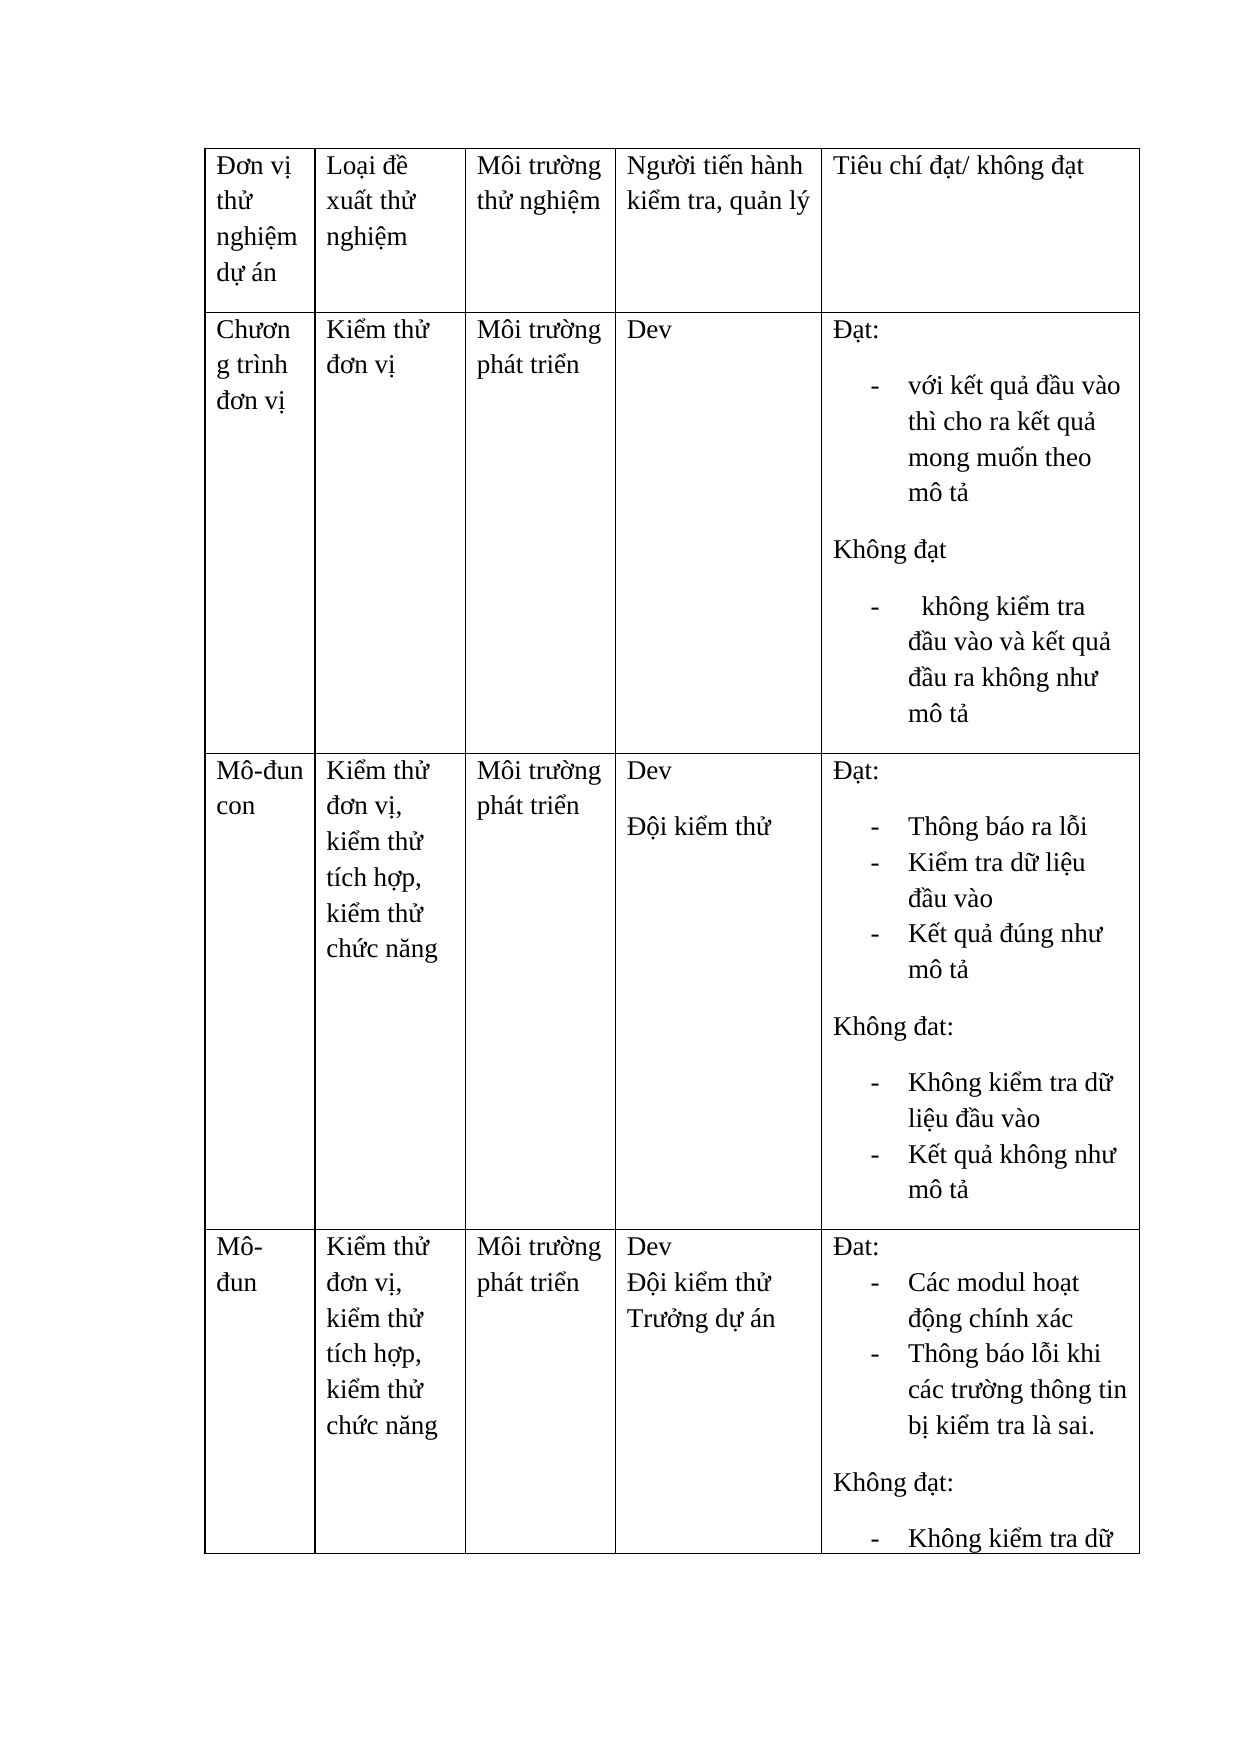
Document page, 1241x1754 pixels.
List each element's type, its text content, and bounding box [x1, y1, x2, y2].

table_cell Dev [616, 313, 821, 753]
table_cell Mô- đun [206, 1230, 314, 1553]
table_header Loại đề xuất thử nghiệm [316, 149, 465, 312]
table_cell Đạt: với kết quả đầu vào thì cho ra kết quả mong muốn theo mô tả Không đạt không kiểm tra đầu vào và kết quả đầu ra không như mô tả [822, 313, 1139, 753]
table_header Tiêu chí đạt/ không đạt [822, 149, 1139, 312]
table_cell Mô-đun con [206, 754, 314, 1229]
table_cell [316, 1230, 465, 1553]
table_cell Môi trường phát triển [466, 313, 615, 753]
table_header Môi trường thử nghiệm [466, 149, 615, 312]
table_cell Chương trình đơn vị [206, 313, 314, 753]
table_cell Dev Đội kiểm thử [616, 754, 821, 1229]
table_cell Kiểm thử đơn vị [316, 313, 465, 753]
table_cell Kiểm thử đơn vị, kiểm thử tích hợp, kiểm thử chức năng [316, 754, 465, 1229]
table_cell Đạt: Thông báo ra lỗi Kiểm tra dữ liệu đầu vào Kết quả đúng như mô tả Không đat: Không kiểm tra dữ liệu đầu vào Kết quả không như mô tả [822, 754, 1139, 1229]
table_cell Môi trường phát triển [466, 754, 615, 1229]
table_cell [466, 1230, 615, 1553]
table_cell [616, 1230, 821, 1553]
table_header Đơn vị thử nghiệm dự án [206, 149, 314, 312]
table_header Người tiến hành kiểm tra, quản lý [616, 149, 821, 312]
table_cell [822, 1230, 1139, 1553]
